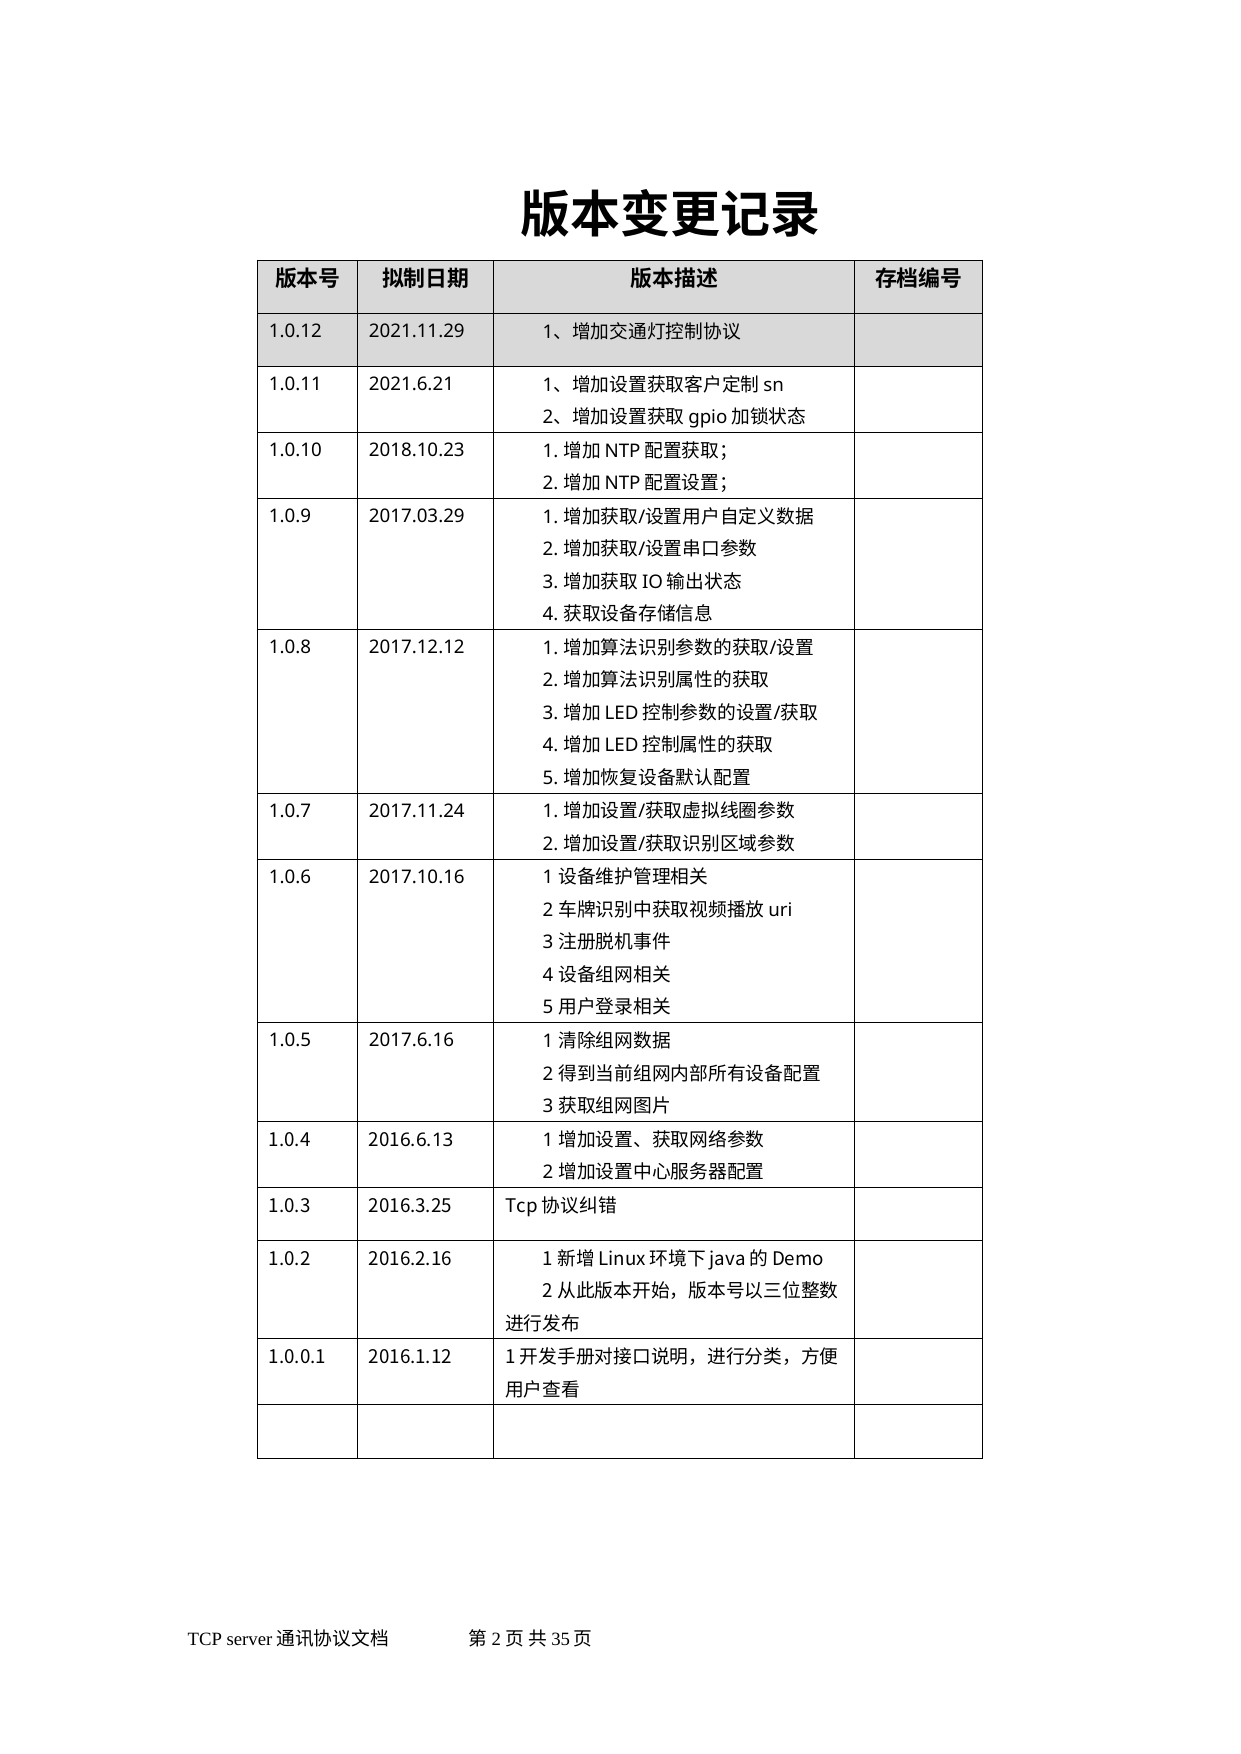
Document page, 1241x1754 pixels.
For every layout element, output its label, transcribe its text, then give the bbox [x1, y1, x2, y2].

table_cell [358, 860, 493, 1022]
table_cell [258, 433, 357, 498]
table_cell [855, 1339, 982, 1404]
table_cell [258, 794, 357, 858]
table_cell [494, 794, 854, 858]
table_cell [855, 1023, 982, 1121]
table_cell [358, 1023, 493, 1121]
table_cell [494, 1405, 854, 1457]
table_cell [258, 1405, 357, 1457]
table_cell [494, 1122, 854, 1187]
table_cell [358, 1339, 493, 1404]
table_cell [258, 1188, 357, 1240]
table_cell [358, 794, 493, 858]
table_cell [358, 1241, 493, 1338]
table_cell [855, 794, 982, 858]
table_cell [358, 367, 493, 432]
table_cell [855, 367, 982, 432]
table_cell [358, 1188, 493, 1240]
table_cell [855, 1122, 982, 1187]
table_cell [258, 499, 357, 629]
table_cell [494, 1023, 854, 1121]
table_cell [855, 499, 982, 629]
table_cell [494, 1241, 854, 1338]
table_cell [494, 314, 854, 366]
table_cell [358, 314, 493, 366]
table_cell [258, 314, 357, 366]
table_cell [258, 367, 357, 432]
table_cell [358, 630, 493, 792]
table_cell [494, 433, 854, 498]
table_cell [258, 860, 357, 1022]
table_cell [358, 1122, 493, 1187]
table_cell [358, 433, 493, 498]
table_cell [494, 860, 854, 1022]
text 版本变更记录 [187, 162, 1053, 259]
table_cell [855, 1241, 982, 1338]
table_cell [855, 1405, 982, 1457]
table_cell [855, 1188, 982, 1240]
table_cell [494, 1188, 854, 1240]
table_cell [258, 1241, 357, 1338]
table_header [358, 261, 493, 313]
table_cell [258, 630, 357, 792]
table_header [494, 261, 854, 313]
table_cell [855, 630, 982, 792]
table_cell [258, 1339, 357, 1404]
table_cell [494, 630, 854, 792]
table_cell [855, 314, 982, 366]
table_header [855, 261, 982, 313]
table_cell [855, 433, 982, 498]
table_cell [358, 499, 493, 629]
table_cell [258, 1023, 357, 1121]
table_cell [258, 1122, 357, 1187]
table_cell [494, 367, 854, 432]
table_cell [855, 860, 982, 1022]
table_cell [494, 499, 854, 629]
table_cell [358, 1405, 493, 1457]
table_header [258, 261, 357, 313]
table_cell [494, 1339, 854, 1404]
